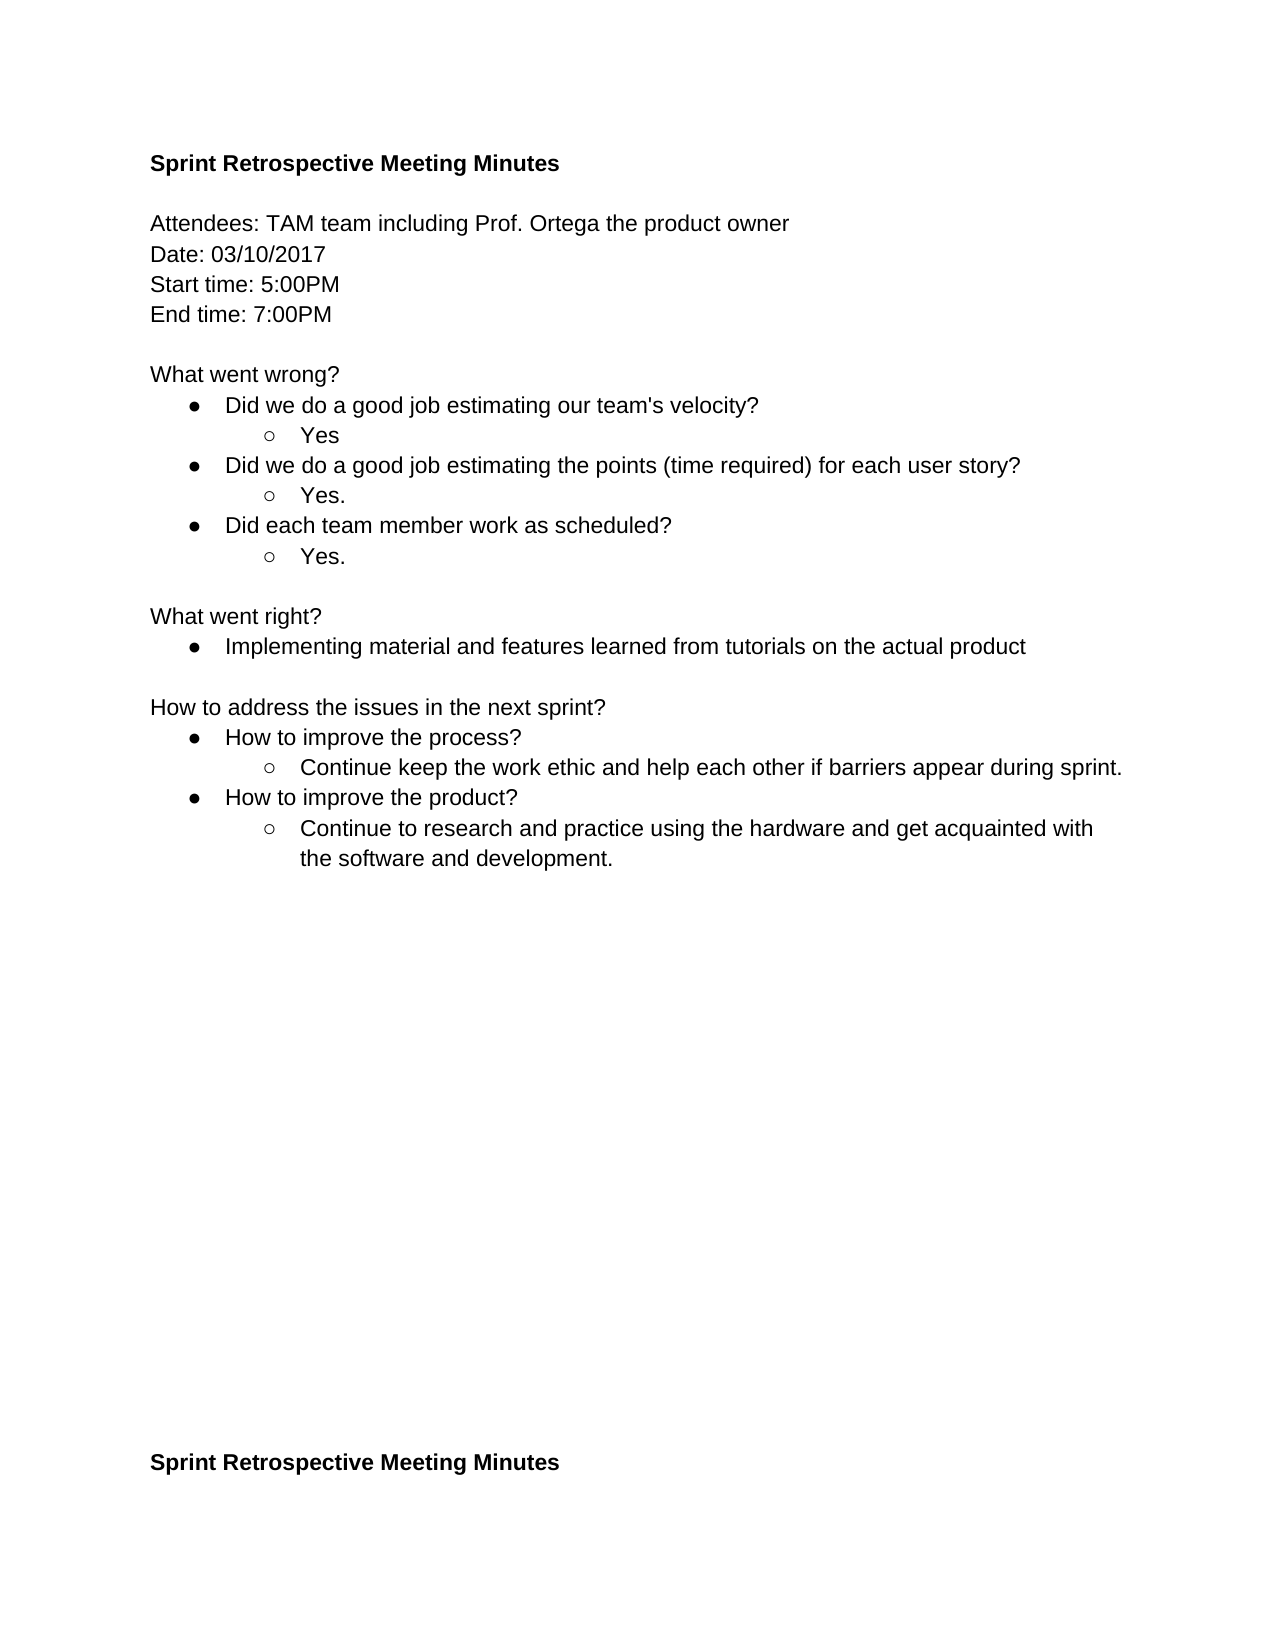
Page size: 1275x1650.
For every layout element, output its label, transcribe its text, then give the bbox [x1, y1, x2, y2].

list Continue keep the work ethic and help each other if barriers appear during sprint. [262, 754, 1125, 781]
list Continue to research and practice using the hardware and get acquainted with the software and development. [262, 814, 1125, 871]
text What went right? [150, 603, 1125, 629]
text Sprint Retrospective Meeting Minutes [150, 1449, 1125, 1475]
list How to improve the process? [187, 724, 1125, 750]
list Implementing material and features learned from tutorials on the actual product [187, 633, 1125, 660]
text Start time: 5:00PM [150, 271, 1125, 297]
list Yes. [262, 482, 1125, 509]
list Yes [262, 422, 1125, 448]
text End time: 7:00PM [150, 301, 1125, 327]
text Sprint Retrospective Meeting Minutes [150, 150, 1125, 176]
text Date: 03/10/2017 [150, 241, 1125, 267]
list How to improve the product? [187, 784, 1125, 811]
text What went wrong? [150, 361, 1125, 388]
list Did each team member work as scheduled? [187, 512, 1125, 539]
list Did we do a good job estimating the points (time required) for each user story? [187, 452, 1125, 478]
list Yes. [262, 543, 1125, 569]
text Attendees: TAM team including Prof. Ortega the product owner [150, 210, 1125, 237]
text How to address the issues in the next sprint? [150, 694, 1125, 720]
list Did we do a good job estimating our team's velocity? [187, 392, 1125, 418]
